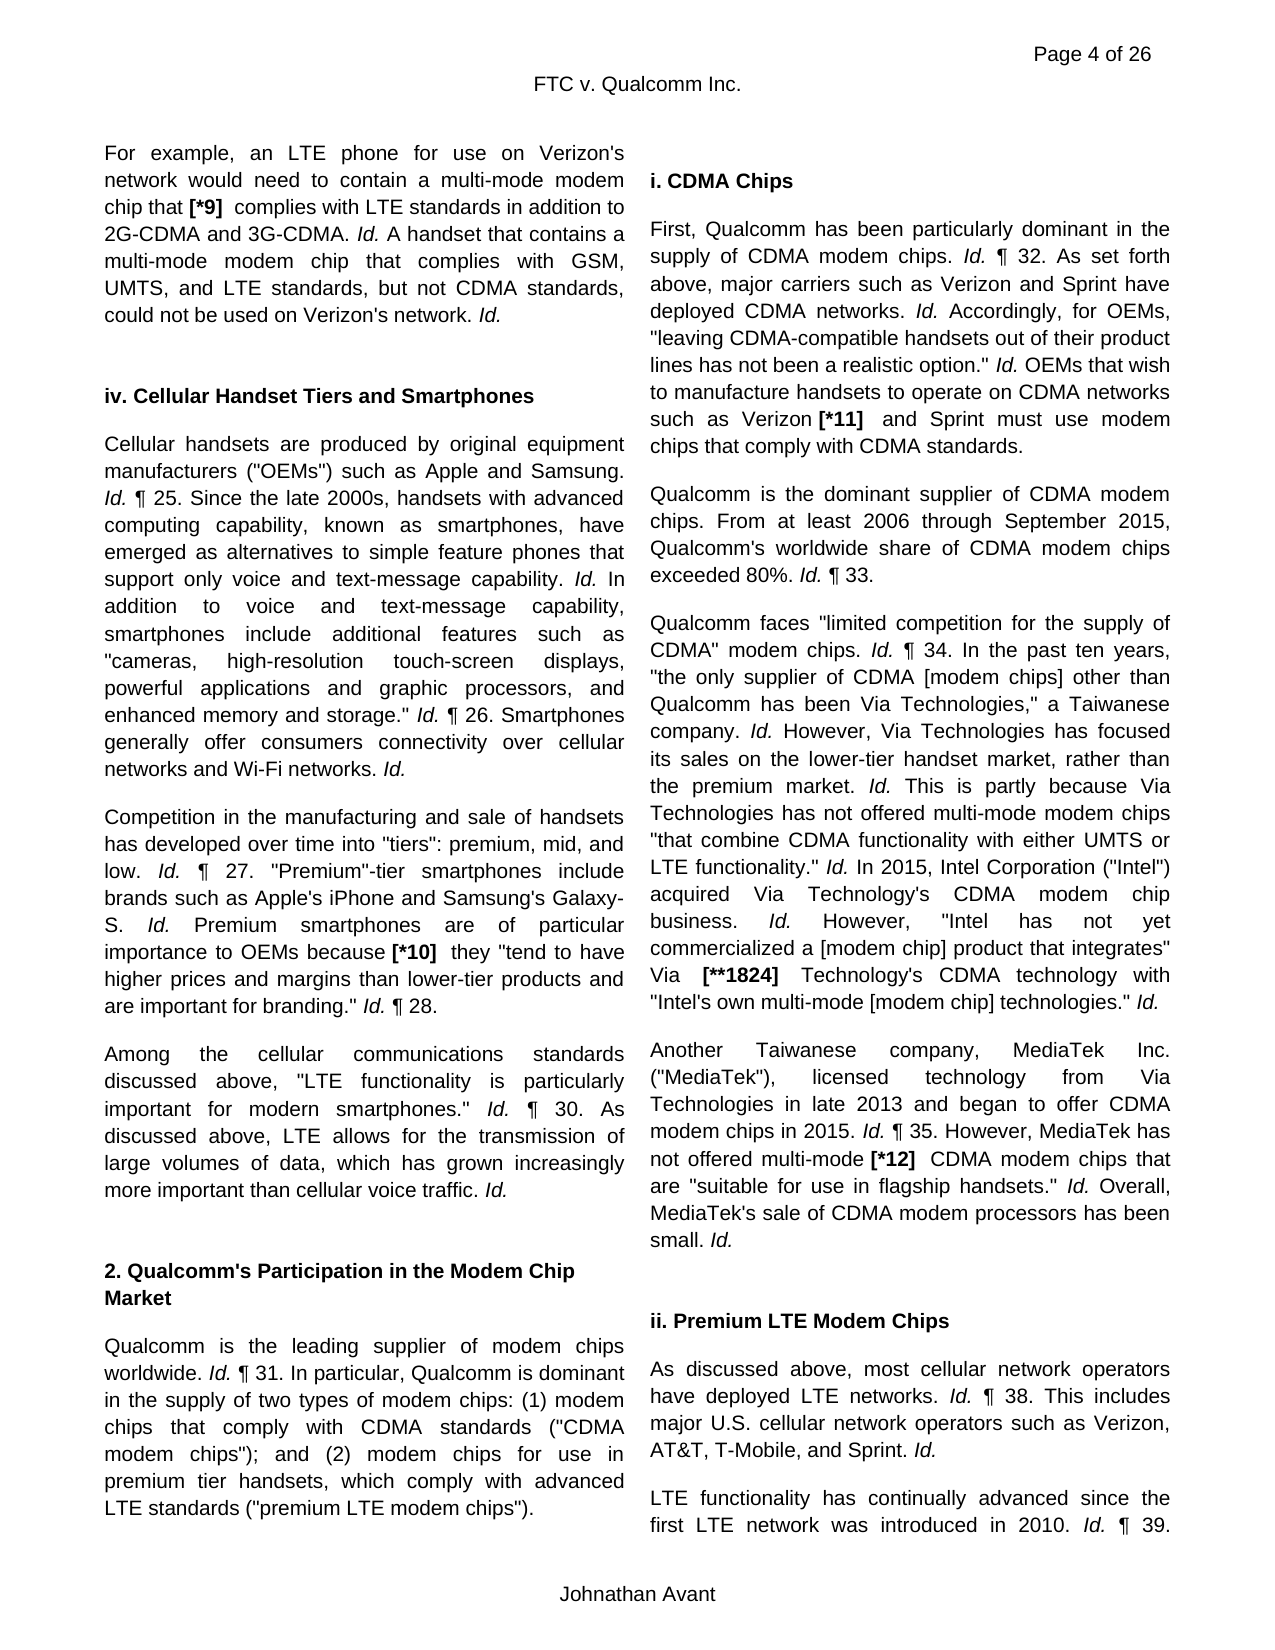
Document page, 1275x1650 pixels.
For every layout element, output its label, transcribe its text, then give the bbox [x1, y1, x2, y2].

text iv. Cellular Handset Tiers and Smartphones [104, 352, 625, 408]
text i. CDMA Chips [650, 137, 1171, 193]
text Qualcomm faces "limited competition for the supply of CDMA" modem chips. Id. ¶ 34. In the past ten years, "the only supplier of CDMA [modem chips] other than Qualcomm has been Via Technologies," a Taiwanese company. Id. However, Via Technologies has focused its sales on the lower-tier handset market, rather than the premium market. Id. This is partly because Via Technologies has not offered multi-mode modem chips "that combine CDMA functionality with either UMTS or LTE functionality." Id. In 2015, Intel Corporation ("Intel") acquired Via Technology's CDMA modem chip business. Id. However, "Intel has not yet commercialized a [modem chip] product that integrates" Via [**1824] Technology's CDMA technology with "Intel's own multi-mode [modem chip] technologies." Id. [650, 608, 1171, 1014]
text ii. Premium LTE Modem Chips [650, 1277, 1171, 1332]
text Among the cellular communications standards discussed above, "LTE functionality is particularly important for modern smartphones." Id. ¶ 30. As discussed above, LTE allows for the transmission of large volumes of data, which has grown increasingly more important than cellular voice traffic. Id. [104, 1039, 625, 1202]
text Qualcomm is the dominant supplier of CDMA modem chips. From at least 2006 through September 2015, Qualcomm's worldwide share of CDMA modem chips exceeded 80%. Id. ¶ 33. [650, 479, 1171, 587]
text Competition in the manufacturing and sale of handsets has developed over time into "tiers": premium, mid, and low. Id. ¶ 27. "Premium"-tier smartphones include brands such as Apple's iPhone and Samsung's Galaxy-S. Id. Premium smartphones are of particular importance to OEMs because [*10] they "tend to have higher prices and margins than lower-tier products and are important for branding." Id. ¶ 28. [104, 802, 625, 1018]
text 2. Qualcomm's Participation in the Modem Chip Market [104, 1227, 625, 1309]
text Another Taiwanese company, MediaTek Inc. ("MediaTek"), licensed technology from Via Technologies in late 2013 and began to offer CDMA modem chips in 2015. Id. ¶ 35. However, MediaTek has not offered multi-mode [*12] CDMA modem chips that are "suitable for use in flagship handsets." Id. Overall, MediaTek's sale of CDMA modem processors has been small. Id. [650, 1035, 1171, 1252]
text Qualcomm is the leading supplier of modem chips worldwide. Id. ¶ 31. In particular, Qualcomm is dominant in the supply of two types of modem chips: (1) modem chips that comply with CDMA standards ("CDMA modem chips"); and (2) modem chips for use in premium tier handsets, which comply with advanced LTE standards ("premium LTE modem chips"). [104, 1330, 625, 1520]
text As discussed above, most cellular network operators have deployed LTE networks. Id. ¶ 38. This includes major U.S. cellular network operators such as Verizon, AT&T, T-Mobile, and Sprint. Id. [650, 1353, 1171, 1462]
text First, Qualcomm has been particularly dominant in the supply of CDMA modem chips. Id. ¶ 32. As set forth above, major carriers such as Verizon and Sprint have deployed CDMA networks. Id. Accordingly, for OEMs, "leaving CDMA-compatible handsets out of their product lines has not been a realistic option." Id. OEMs that wish to manufacture handsets to operate on CDMA networks such as Verizon [*11] and Sprint must use modem chips that comply with CDMA standards. [650, 214, 1171, 458]
text Cellular handsets are produced by original equipment manufacturers ("OEMs") such as Apple and Samsung. Id. ¶ 25. Since the late 2000s, handsets with advanced computing capability, known as smartphones, have emerged as alternatives to simple feature phones that support only voice and text-message capability. Id. In addition to voice and text-message capability, smartphones include additional features such as "cameras, high-resolution touch-screen displays, powerful applications and graphic processors, and enhanced memory and storage." Id. ¶ 26. Smartphones generally offer consumers connectivity over cellular networks and Wi-Fi networks. Id. [104, 429, 625, 781]
